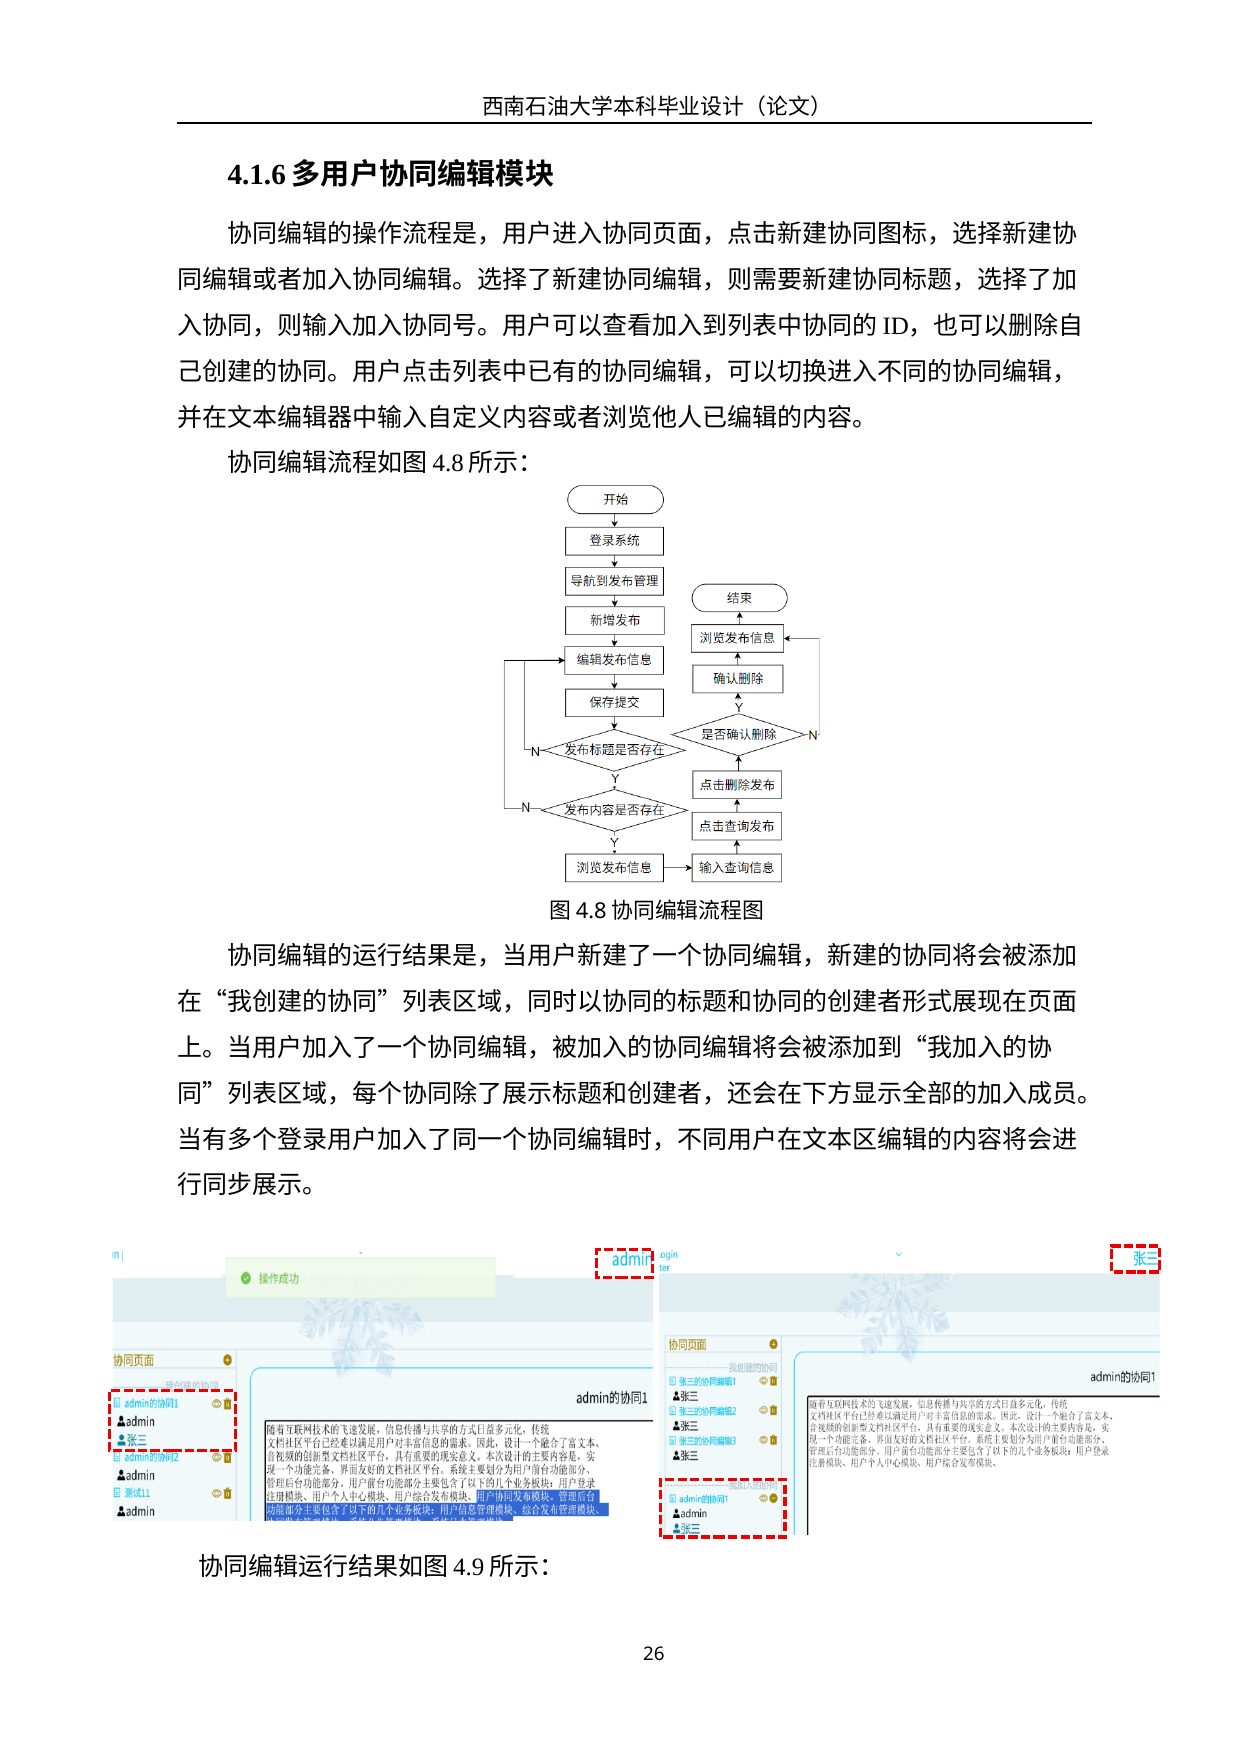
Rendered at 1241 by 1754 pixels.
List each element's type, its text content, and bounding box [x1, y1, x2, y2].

picture [112, 1251, 654, 1521]
picture [503, 485, 820, 883]
text 协同编辑的操作流程是，用户进入协同页面，点击新建协同图标，选择新建协同编辑或者加入协同编辑。选择了新建协同编辑，则需要新建协同标题，选择了加入协同，则输入加入协同号。用户可以查看加入到列表中协同的ID，也可以删除自己创建的协同。用户点击列表中已有的协同编辑，可以切换进入不同的协同编辑，并在文本编辑器中输入自定义内容或者浏览他人已编辑的内容。 [177, 206, 1092, 435]
text 协同编辑的运行结果是，当用户新建了一个协同编辑，新建的协同将会被添加在“我创建的协同”列表区域，同时以协同的标题和协同的创建者形式展现在页面上。当用户加入了一个协同编辑，被加入的协同编辑将会被添加到“我加入的协同”列表区域，每个协同除了展示标题和创建者，还会在下方显示全部的加入成员。当有多个登录用户加入了同一个协同编辑时，不同用户在文本区编辑的内容将会进行同步展示。 [177, 928, 1092, 1203]
text 协同编辑流程如图4.8所示： [177, 435, 1092, 481]
text 4.1.6多用户协同编辑模块 [177, 148, 1092, 193]
picture [659, 1250, 1160, 1535]
